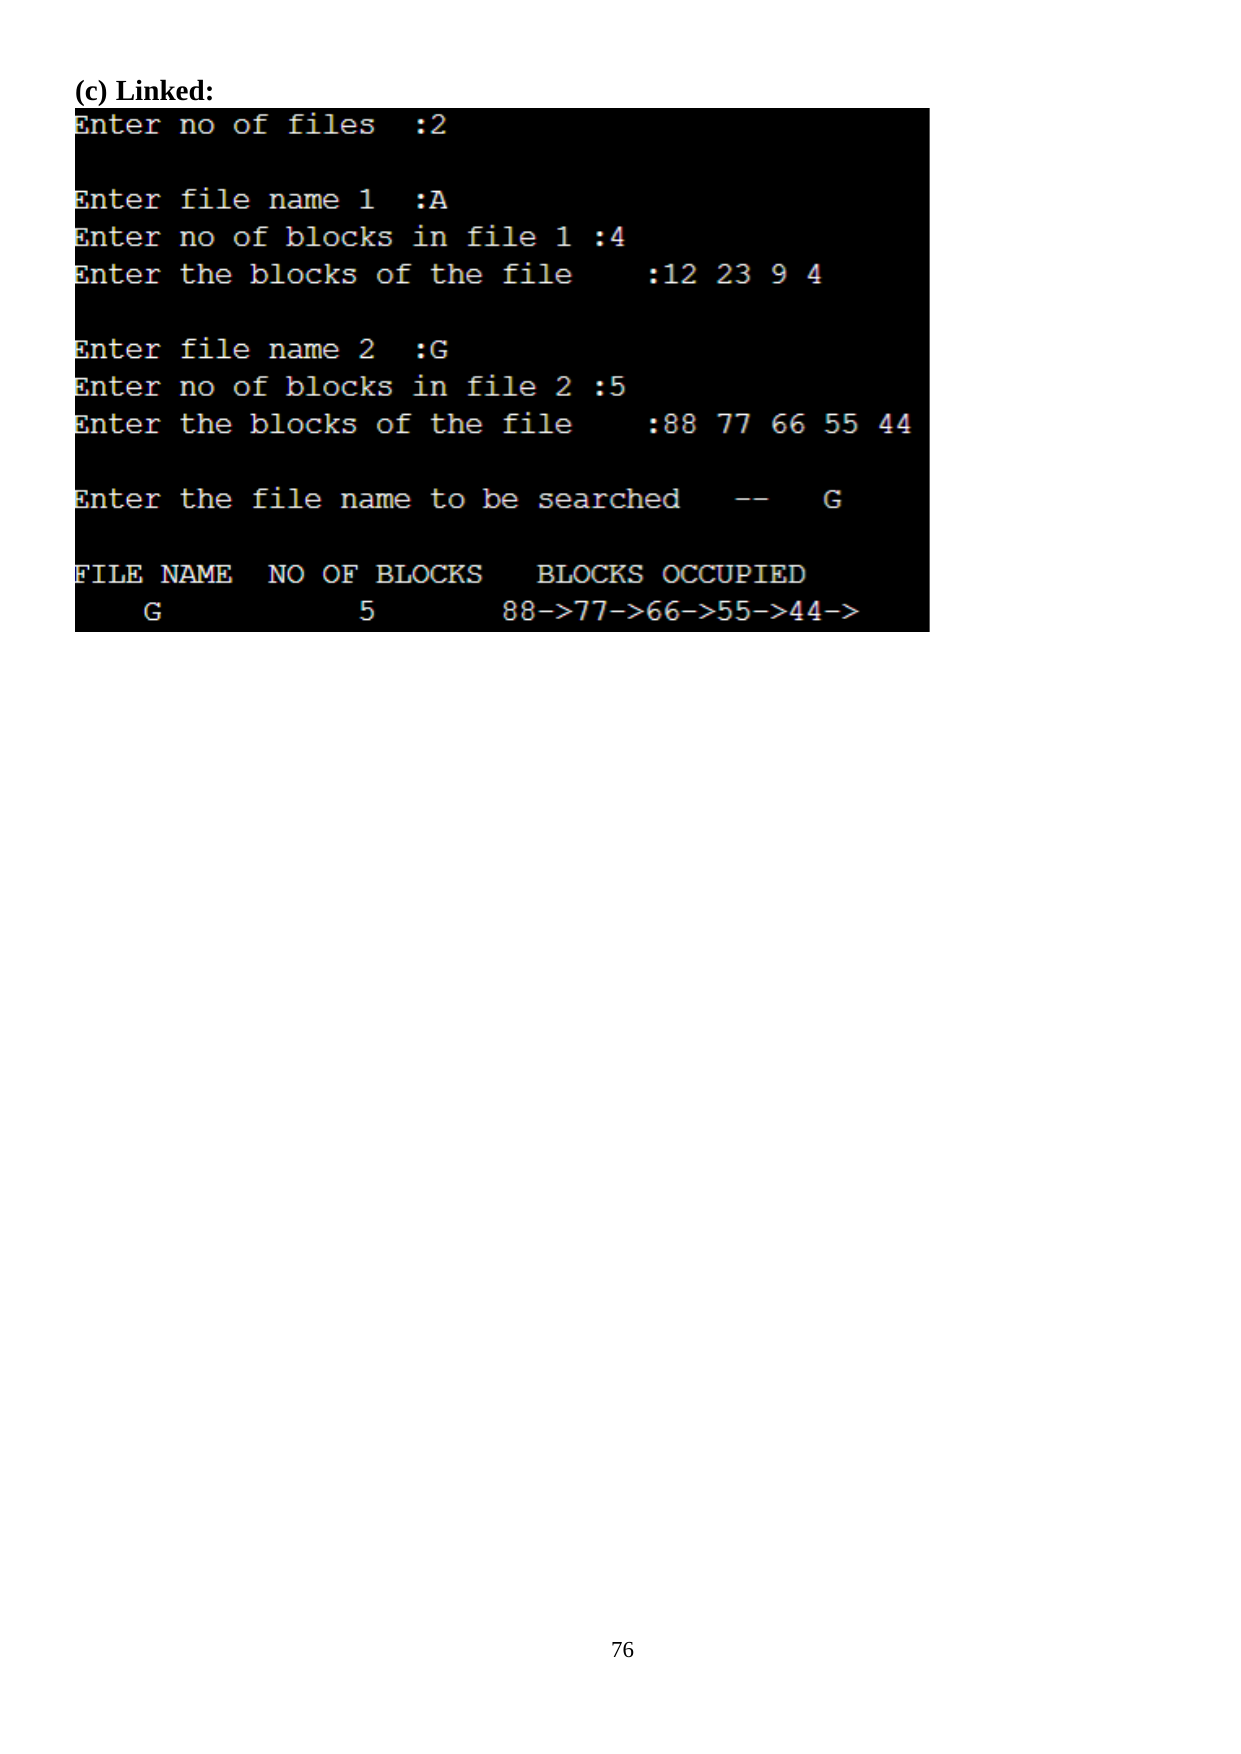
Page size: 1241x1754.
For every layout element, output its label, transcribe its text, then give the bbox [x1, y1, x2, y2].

picture [75, 108, 930, 632]
list Linked: [75, 73, 1203, 106]
